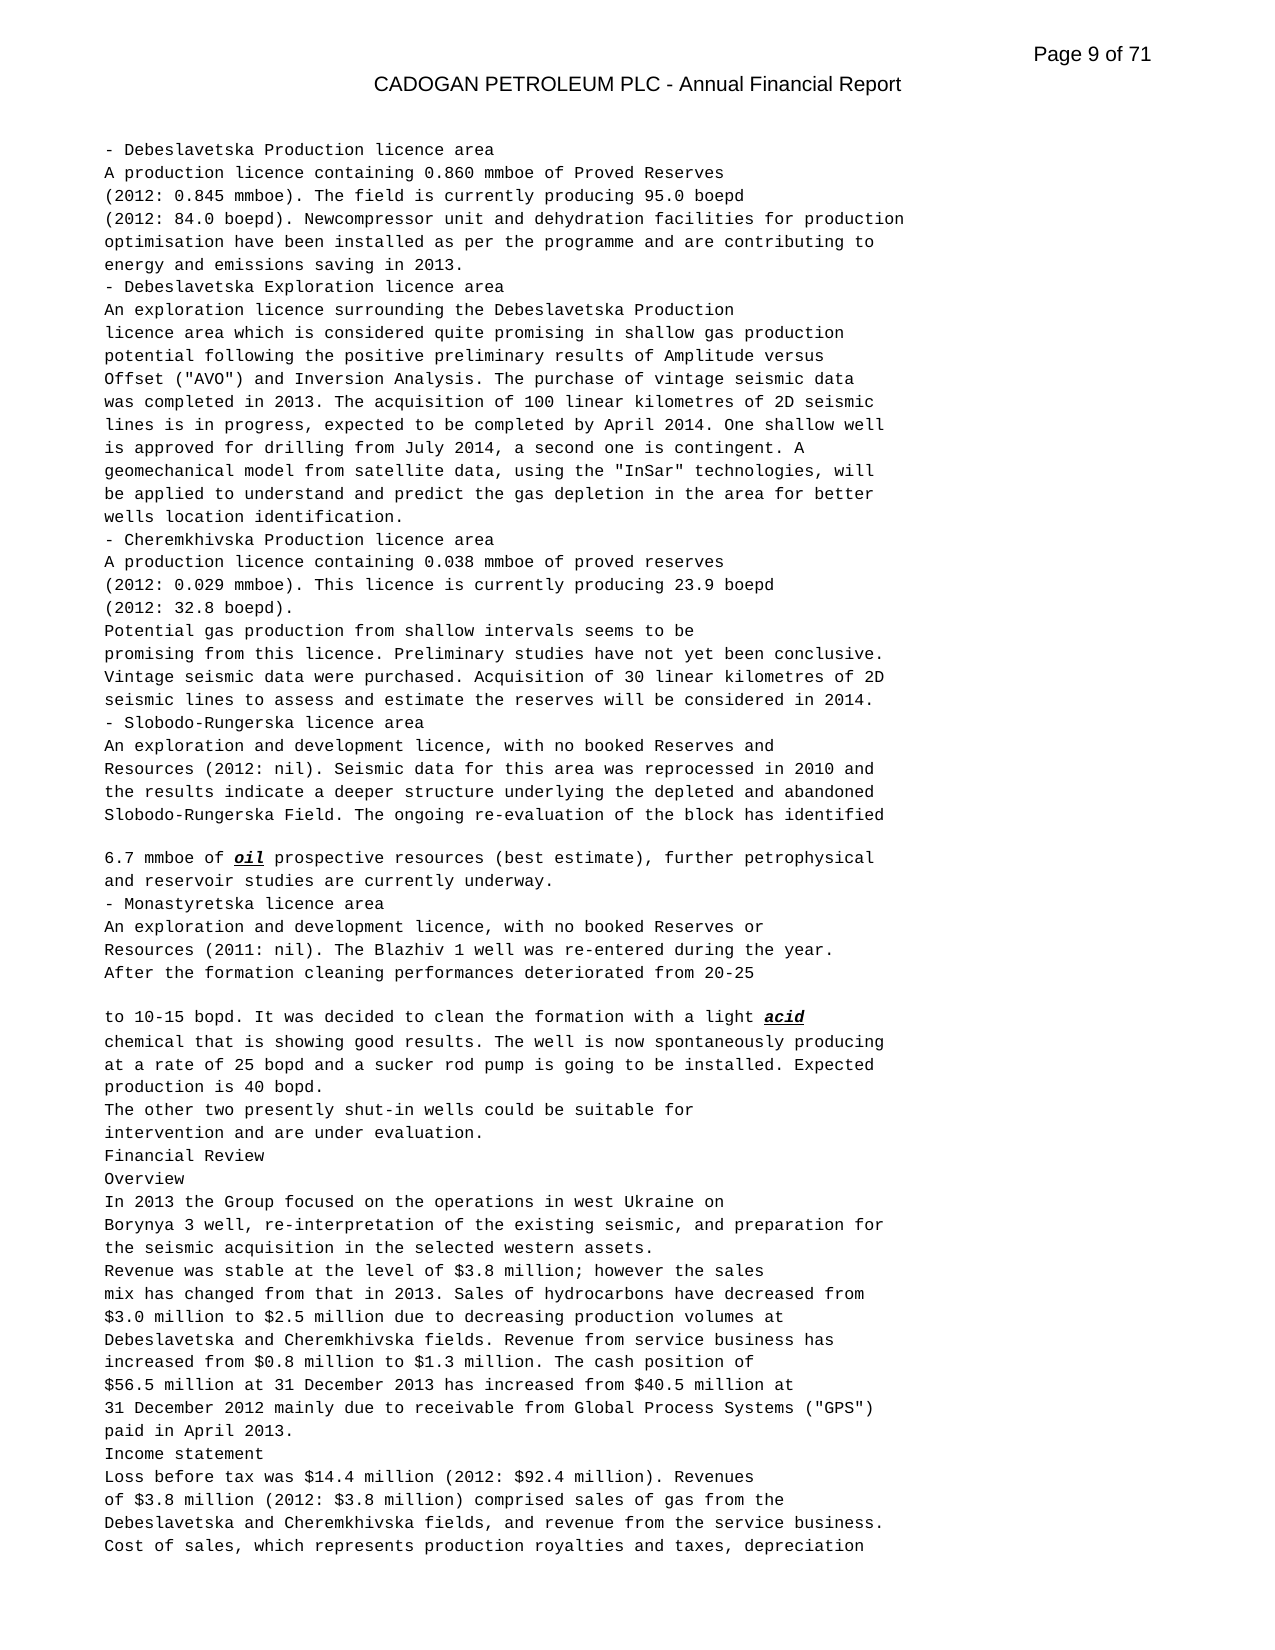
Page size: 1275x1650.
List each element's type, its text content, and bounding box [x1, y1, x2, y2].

text 6.7 mmboe of oil prospective resources (best estimate), further petrophysical [104, 846, 1171, 869]
text Vintage seismic data were purchased. Acquisition of 30 linear kilometres of 2D [104, 664, 1171, 687]
text - Debeslavetska Production licence area [104, 137, 1171, 160]
text Income statement [104, 1442, 1171, 1464]
text geomechanical model from satellite data, using the "InSar" technologies, will [104, 458, 1171, 481]
text potential following the positive preliminary results of Amplitude versus [104, 344, 1171, 367]
text and reservoir studies are currently underway. [104, 869, 1171, 892]
text - Cheremkhivska Production licence area [104, 527, 1171, 550]
text licence area which is considered quite promising in shallow gas production [104, 321, 1171, 344]
text at a rate of 25 bopd and a sucker rod pump is going to be installed. Expected [104, 1052, 1171, 1075]
text An exploration licence surrounding the Debeslavetska Production [104, 298, 1171, 321]
text - Slobodo-Rungerska licence area [104, 710, 1171, 733]
text Borynya 3 well, re-interpretation of the existing seismic, and preparation for [104, 1212, 1171, 1235]
text Offset ("AVO") and Inversion Analysis. The purchase of vintage seismic data [104, 367, 1171, 389]
text Loss before tax was $14.4 million (2012: $92.4 million). Revenues [104, 1464, 1171, 1487]
text mix has changed from that in 2013. Sales of hydrocarbons have decreased from [104, 1281, 1171, 1304]
text An exploration and development licence, with no booked Reserves or [104, 914, 1171, 937]
text to 10-15 bopd. It was decided to clean the formation with a light acid [104, 1004, 1171, 1027]
text of $3.8 million (2012: $3.8 million) comprised sales of gas from the [104, 1487, 1171, 1510]
text intervention and are under evaluation. [104, 1121, 1171, 1144]
text energy and emissions saving in 2013. [104, 252, 1171, 275]
text In 2013 the Group focused on the operations in west Ukraine on [104, 1189, 1171, 1212]
text - Debeslavetska Exploration licence area [104, 275, 1171, 298]
text $3.0 million to $2.5 million due to decreasing production volumes at [104, 1304, 1171, 1327]
text lines is in progress, expected to be completed by April 2014. One shallow well [104, 412, 1171, 435]
text A production licence containing 0.860 mmboe of Proved Reserves [104, 160, 1171, 183]
text promising from this licence. Preliminary studies have not yet been conclusive. [104, 642, 1171, 664]
text The other two presently shut-in wells could be suitable for [104, 1098, 1171, 1121]
text (2012: 0.845 mmboe). The field is currently producing 95.0 boepd [104, 183, 1171, 206]
text paid in April 2013. [104, 1419, 1171, 1442]
text seismic lines to assess and estimate the reserves will be considered in 2014. [104, 687, 1171, 710]
text $56.5 million at 31 December 2013 has increased from $40.5 million at [104, 1373, 1171, 1396]
text An exploration and development licence, with no booked Reserves and [104, 733, 1171, 756]
text the results indicate a deeper structure underlying the depleted and abandoned [104, 779, 1171, 802]
text is approved for drilling from July 2014, a second one is contingent. A [104, 435, 1171, 458]
text (2012: 84.0 boepd). Newcompressor unit and dehydration facilities for production [104, 206, 1171, 229]
text optimisation have been installed as per the programme and are contributing to [104, 229, 1171, 252]
text (2012: 0.029 mmboe). This licence is currently producing 23.9 boepd [104, 573, 1171, 596]
text production is 40 bopd. [104, 1075, 1171, 1098]
text Potential gas production from shallow intervals seems to be [104, 619, 1171, 642]
text Debeslavetska and Cheremkhivska fields. Revenue from service business has [104, 1327, 1171, 1350]
text A production licence containing 0.038 mmboe of proved reserves [104, 550, 1171, 573]
text Resources (2011: nil). The Blazhiv 1 well was re-entered during the year. [104, 937, 1171, 960]
text the seismic acquisition in the selected western assets. [104, 1235, 1171, 1258]
text Cost of sales, which represents production royalties and taxes, depreciation [104, 1533, 1171, 1556]
text was completed in 2013. The acquisition of 100 linear kilometres of 2D seismic [104, 389, 1171, 412]
text increased from $0.8 million to $1.3 million. The cash position of [104, 1350, 1171, 1373]
text Revenue was stable at the level of $3.8 million; however the sales [104, 1258, 1171, 1281]
text 31 December 2012 mainly due to receivable from Global Process Systems ("GPS") [104, 1396, 1171, 1419]
text - Monastyretska licence area [104, 892, 1171, 914]
text Slobodo-Rungerska Field. The ongoing re-evaluation of the block has identified [104, 802, 1171, 825]
text chemical that is showing good results. The well is now spontaneously producing [104, 1027, 1171, 1052]
text Financial Review [104, 1144, 1171, 1167]
text After the formation cleaning performances deteriorated from 20-25 [104, 960, 1171, 983]
text Debeslavetska and Cheremkhivska fields, and revenue from the service business. [104, 1510, 1171, 1533]
text (2012: 32.8 boepd). [104, 596, 1171, 619]
text Overview [104, 1167, 1171, 1189]
text Resources (2012: nil). Seismic data for this area was reprocessed in 2010 and [104, 756, 1171, 779]
text wells location identification. [104, 504, 1171, 527]
text be applied to understand and predict the gas depletion in the area for better [104, 481, 1171, 504]
